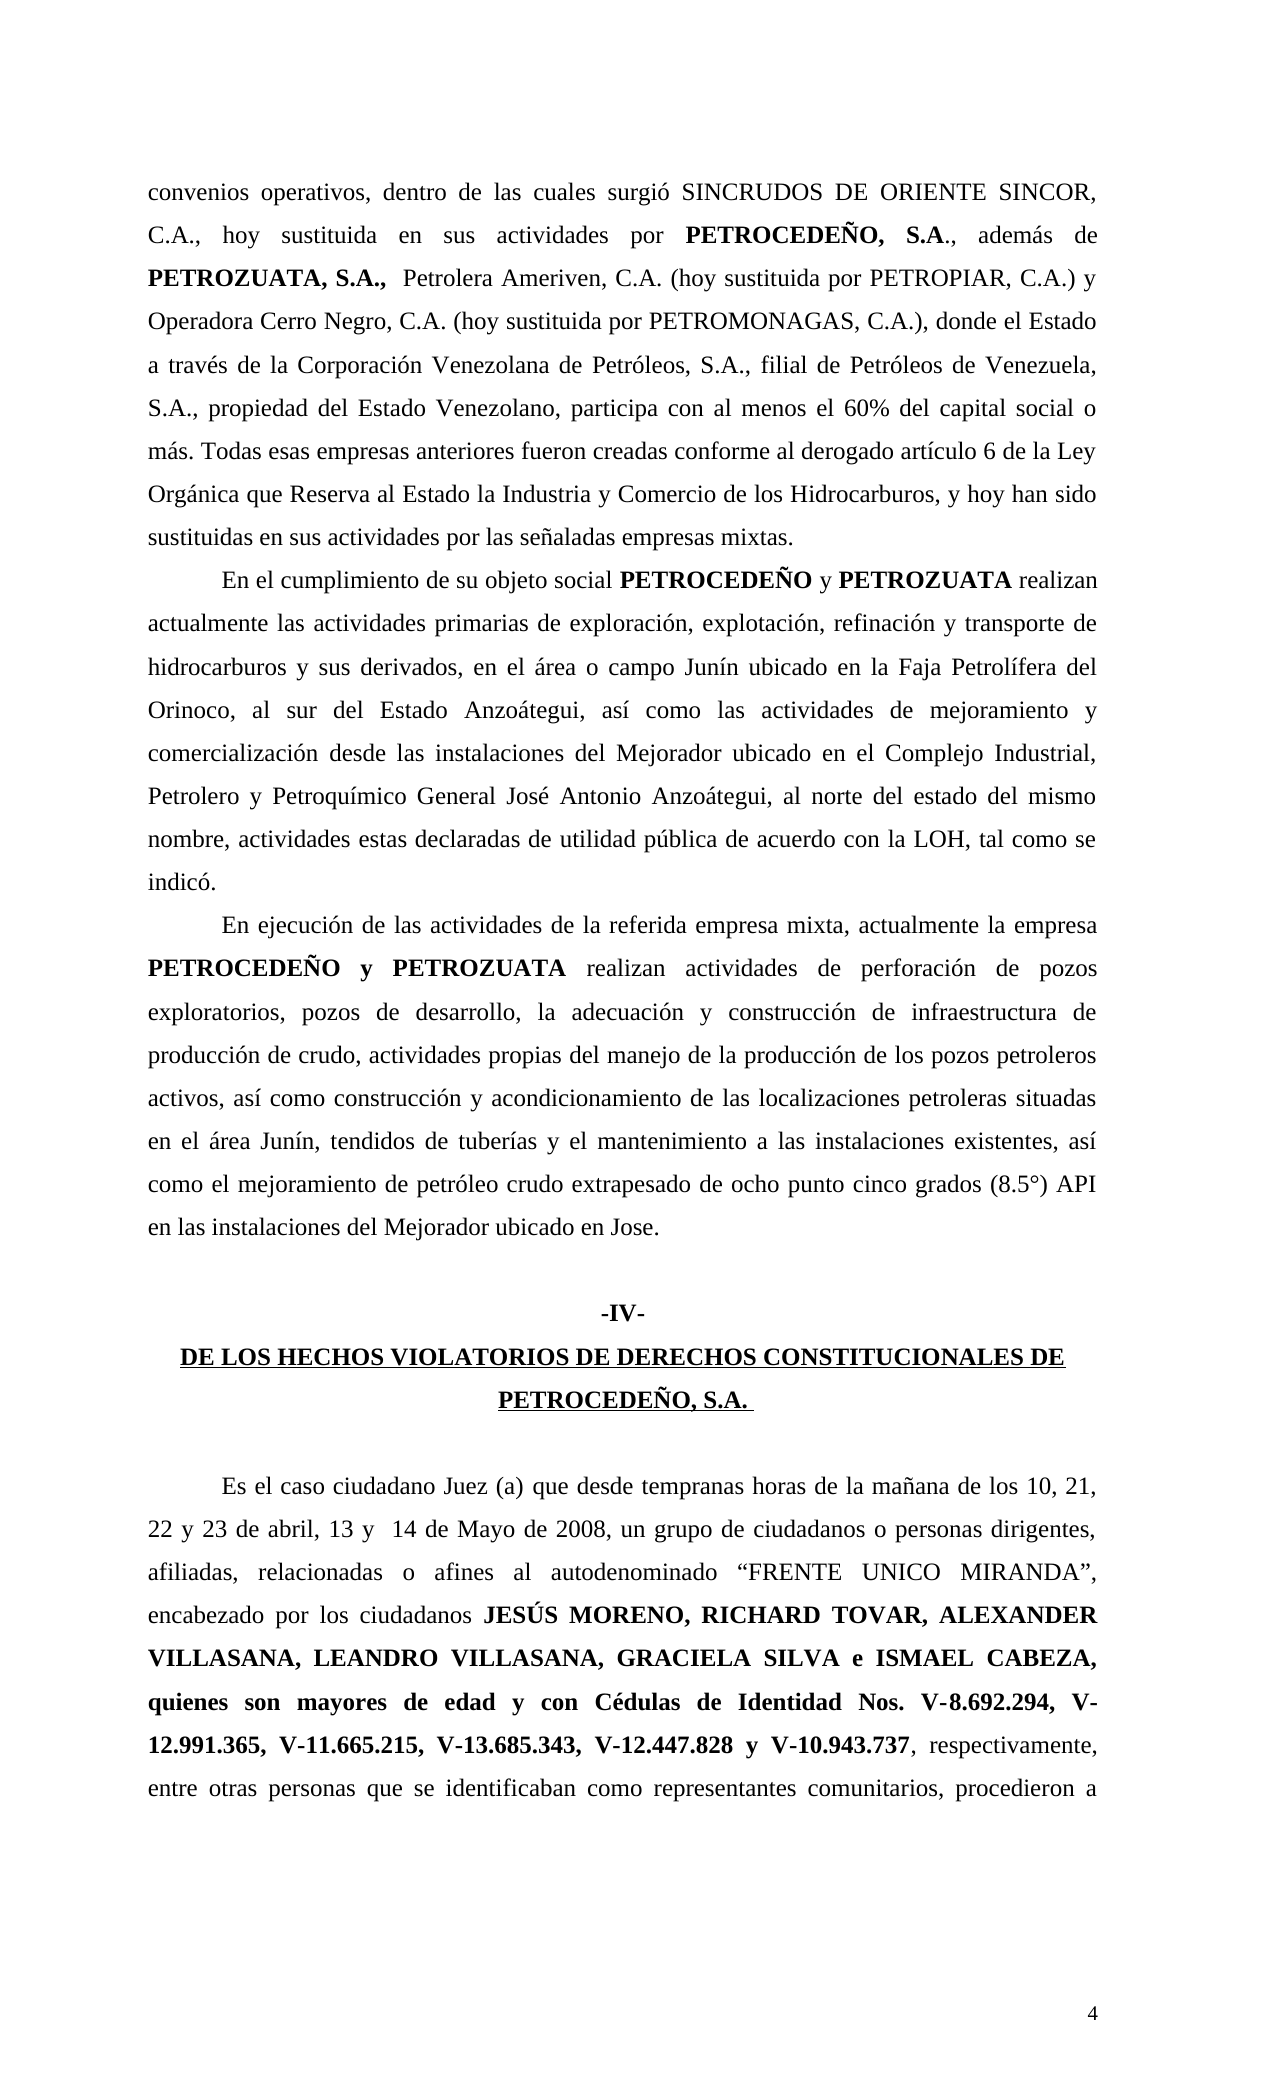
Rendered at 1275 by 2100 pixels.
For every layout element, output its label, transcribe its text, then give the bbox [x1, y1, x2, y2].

text DE LOS HECHOS VIOLATORIOS DE DERECHOS CONSTITUCIONALES DE PETROCEDEÑO, S.A. [148, 1342, 1098, 1413]
text En el cumplimiento de su objeto social PETROCEDEÑO y PETROZUATA realizan actualmente las actividades primarias de exploración, explotación, refinación y transporte de hidrocarburos y sus derivados, en el área o campo Junín ubicado en la Faja Petrolífera del Orinoco, al sur del Estado Anzoátegui, así como las actividades de mejoramiento y comercialización desde las instalaciones del Mejorador ubicado en el Complejo Industrial, Petrolero y Petroquímico General José Antonio Anzoátegui, al norte del estado del mismo nombre, actividades estas declaradas de utilidad pública de acuerdo con la LOH, tal como se indicó. [148, 565, 1098, 896]
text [148, 1471, 1098, 1802]
text -IV- [148, 1298, 1098, 1327]
text En ejecución de las actividades de la referida empresa mixta, actualmente la empresa PETROCEDEÑO y PETROZUATA realizan actividades de perforación de pozos exploratorios, pozos de desarrollo, la adecuación y construcción de infraestructura de producción de crudo, actividades propias del manejo de la producción de los pozos petroleros activos, así como construcción y acondicionamiento de las localizaciones petroleras situadas en el área Junín, tendidos de tuberías y el mantenimiento a las instalaciones existentes, así como el mejoramiento de petróleo crudo extrapesado de ocho punto cinco grados (8.5°) API en las instalaciones del Mejorador ubicado en Jose. [148, 910, 1098, 1241]
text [148, 177, 1098, 551]
